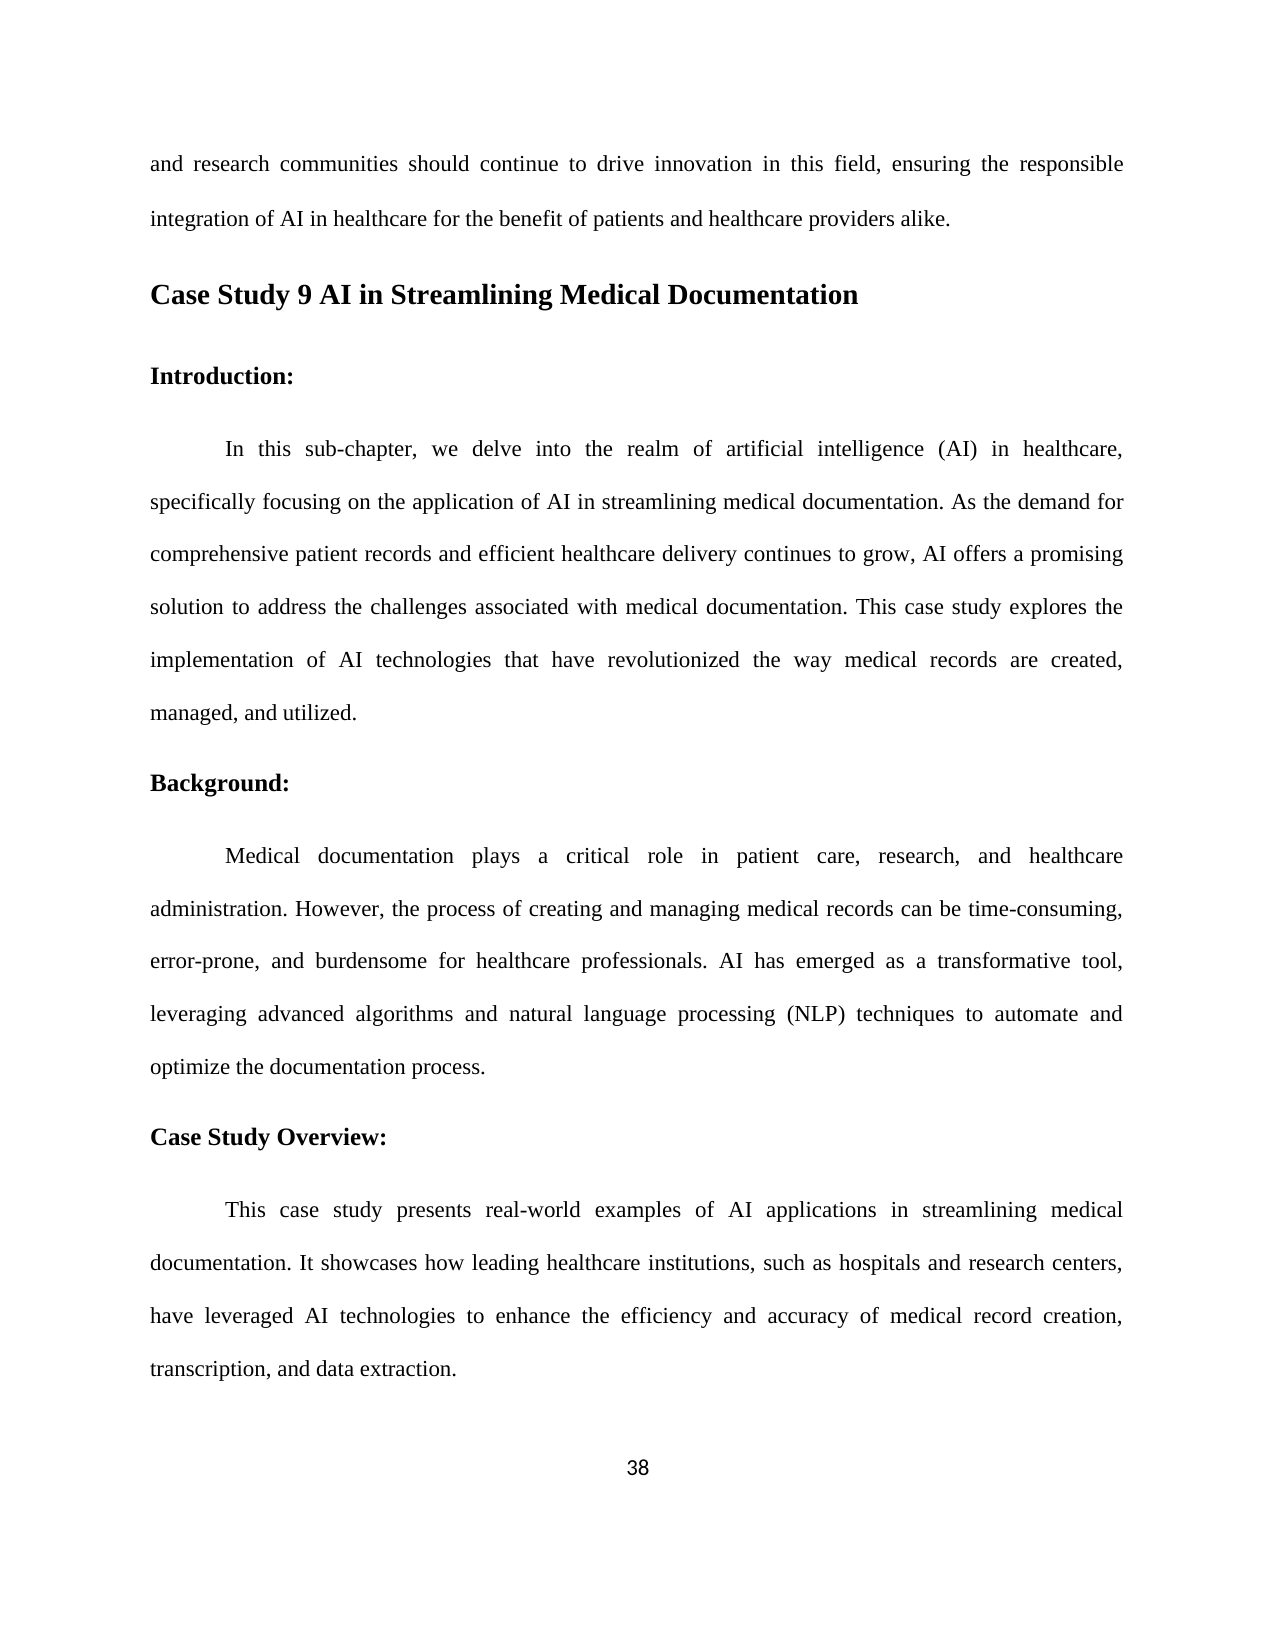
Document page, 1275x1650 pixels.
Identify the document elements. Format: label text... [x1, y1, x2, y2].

text Case Study 9 AI in Streamlining Medical Documentation [150, 277, 1125, 311]
text Case Study Overview: [150, 1122, 1125, 1151]
text This case study presents real-world examples of AI applications in streamlining medical documentation. It showcases how leading healthcare institutions, such as hospitals and research centers, have leveraged AI technologies to enhance the efficiency and accuracy of medical record creation, transcription, and data extraction. [150, 1196, 1125, 1381]
text In this sub-chapter, we delve into the realm of artificial intelligence (AI) in healthcare, specifically focusing on the application of AI in streamlining medical documentation. As the demand for comprehensive patient records and efficient healthcare delivery continues to grow, AI offers a promising solution to address the challenges associated with medical documentation. This case study explores the implementation of AI technologies that have revolutionized the way medical records are created, managed, and utilized. [150, 435, 1125, 725]
text Background: [150, 768, 1125, 797]
text Medical documentation plays a critical role in patient care, research, and healthcare administration. However, the process of creating and managing medical records can be time-consuming, error-prone, and burdensome for healthcare professionals. AI has emerged as a transformative tool, leveraging advanced algorithms and natural language processing (NLP) techniques to automate and optimize the documentation process. [150, 842, 1125, 1079]
text Introduction: [150, 361, 1125, 389]
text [150, 150, 1125, 232]
